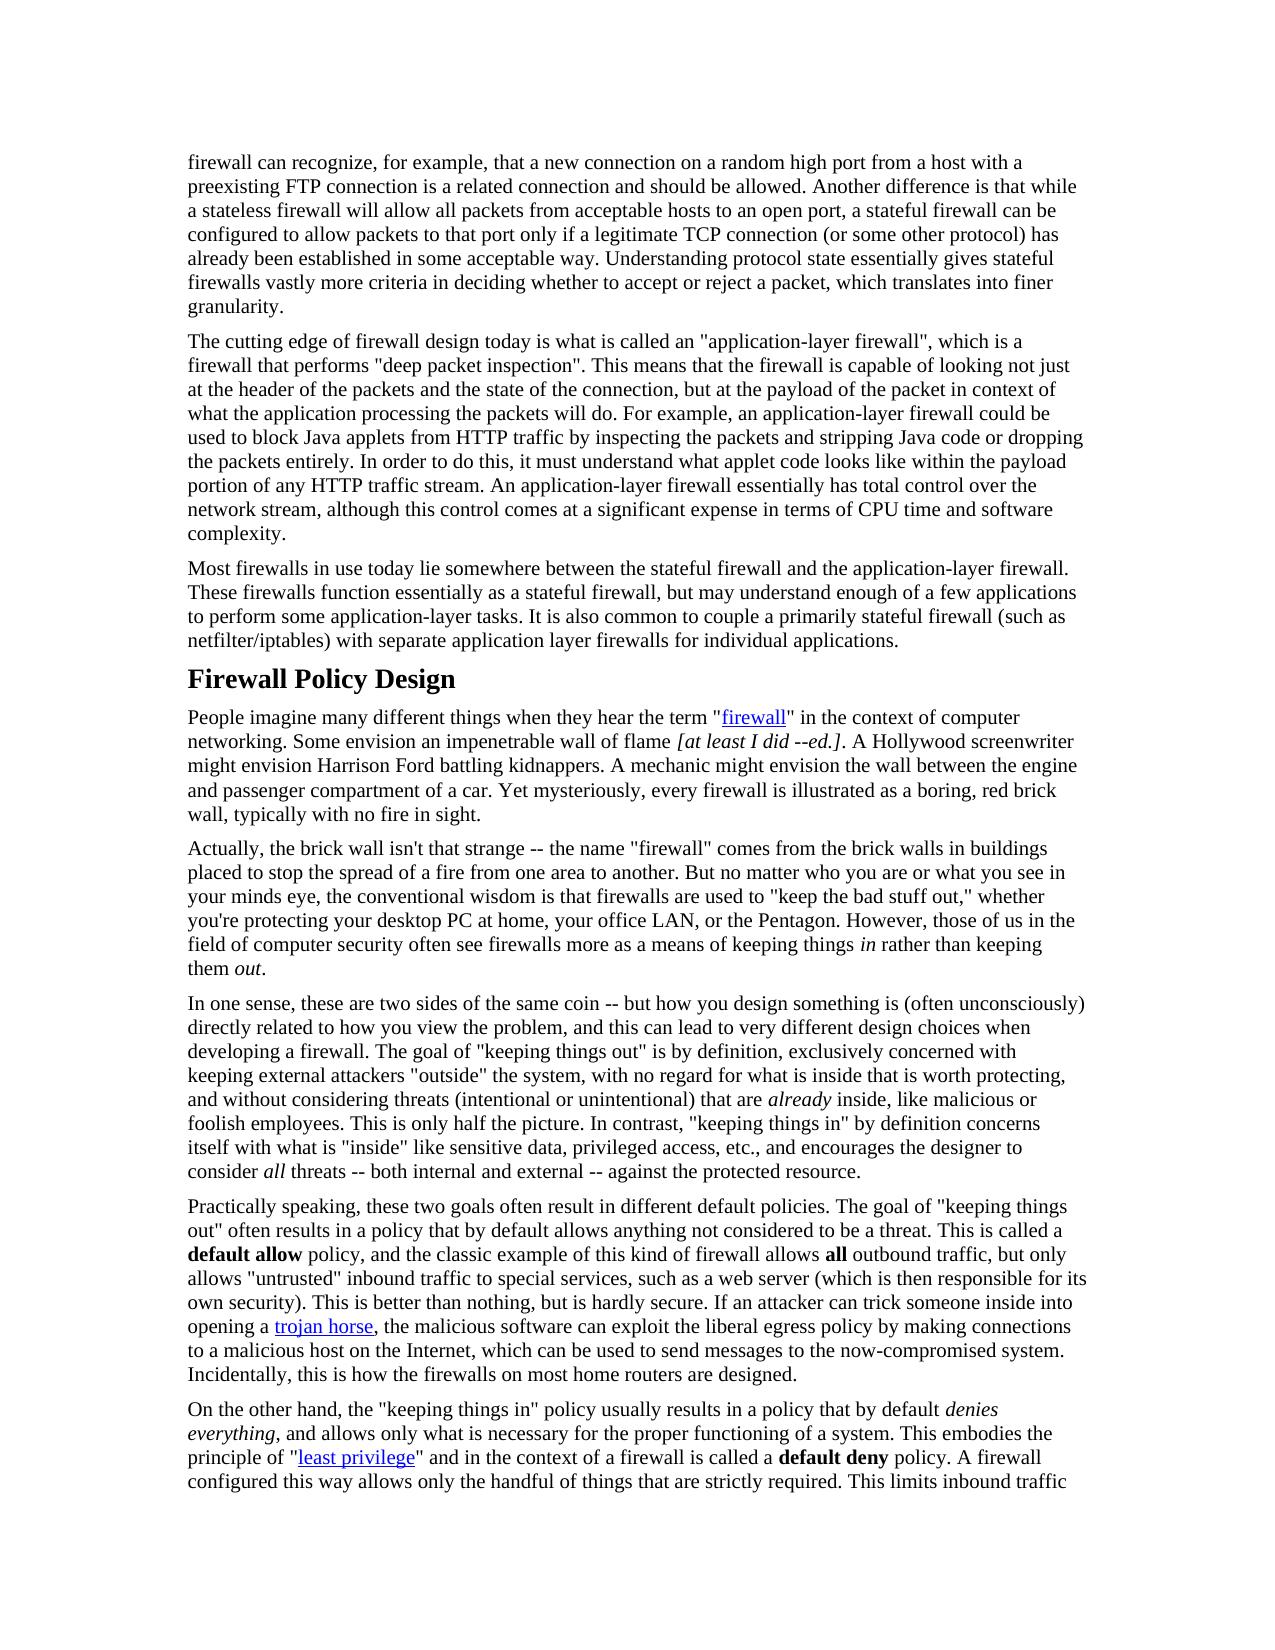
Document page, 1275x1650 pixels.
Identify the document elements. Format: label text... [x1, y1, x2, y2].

text Practically speaking, these two goals often result in different default policies. The goal of "keeping things out" often results in a policy that by default allows anything not considered to be a threat. This is called a default allow policy, and the classic example of this kind of firewall allows all outbound traffic, but only allows "untrusted" inbound traffic to special services, such as a web server (which is then responsible for its own security). This is better than nothing, but is hardly secure. If an attacker can trick someone inside into opening a trojan horse, the malicious software can exploit the liberal egress policy by making connections to a malicious host on the Internet, which can be used to send messages to the now-compromised system. Incidentally, this is how the firewalls on most home routers are designed. [187, 1194, 1087, 1386]
text In one sense, these are two sides of the same coin -- but how you design something is (often unconsciously) directly related to how you view the problem, and this can lead to very different design choices when developing a firewall. The goal of "keeping things out" is by definition, exclusively concerned with keeping external attackers "outside" the system, with no regard for what is inside that is worth protecting, and without considering threats (intentional or unintentional) that are already inside, like malicious or foolish employees. This is only half the picture. In contrast, "keeping things in" by definition concerns itself with what is "inside" like sensitive data, privileged access, etc., and encourages the designer to consider all threats -- both internal and external -- against the protected resource. [187, 991, 1087, 1183]
subtitle Firewall Policy Design [187, 662, 1087, 695]
text Actually, the brick wall isn't that strange -- the name "firewall" comes from the brick walls in buildings placed to stop the spread of a fire from one area to another. But no matter who you are or what you see in your minds eye, the conventional wisdom is that firewalls are used to "keep the bad stuff out," whether you're protecting your desktop PC at home, your office LAN, or the Pentagon. However, those of us in the field of computer security often see firewalls more as a means of keeping things in rather than keeping them out. [187, 836, 1087, 980]
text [187, 1397, 1087, 1493]
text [187, 150, 1087, 318]
text People imagine many different things when they hear the term "firewall" in the context of computer networking. Some envision an impenetrable wall of flame [at least I did --ed.]. A Hollywood screenwriter might envision Harrison Ford battling kidnappers. A mechanic might envision the wall between the engine and passenger compartment of a car. Yet mysteriously, every firewall is illustrated as a boring, red brick wall, typically with no fire in sight. [187, 705, 1087, 826]
text Most firewalls in use today lie somewhere between the stateful firewall and the application-layer firewall. These firewalls function essentially as a stateful firewall, but may understand enough of a few applications to perform some application-layer tasks. It is also common to couple a primarily stateful firewall (such as netfilter/iptables) with separate application layer firewalls for individual applications. [187, 556, 1087, 652]
text The cutting edge of firewall design today is what is called an "application-layer firewall", which is a firewall that performs "deep packet inspection". This means that the firewall is capable of looking not just at the header of the packets and the state of the connection, but at the payload of the packet in context of what the application processing the packets will do. For example, an application-layer firewall could be used to block Java applets from HTTP traffic by inspecting the packets and stripping Java code or dropping the packets entirely. In order to do this, it must understand what applet code looks like within the payload portion of any HTTP traffic stream. An application-layer firewall essentially has total control over the network stream, although this control comes at a significant expense in terms of CPU time and software complexity. [187, 329, 1087, 545]
